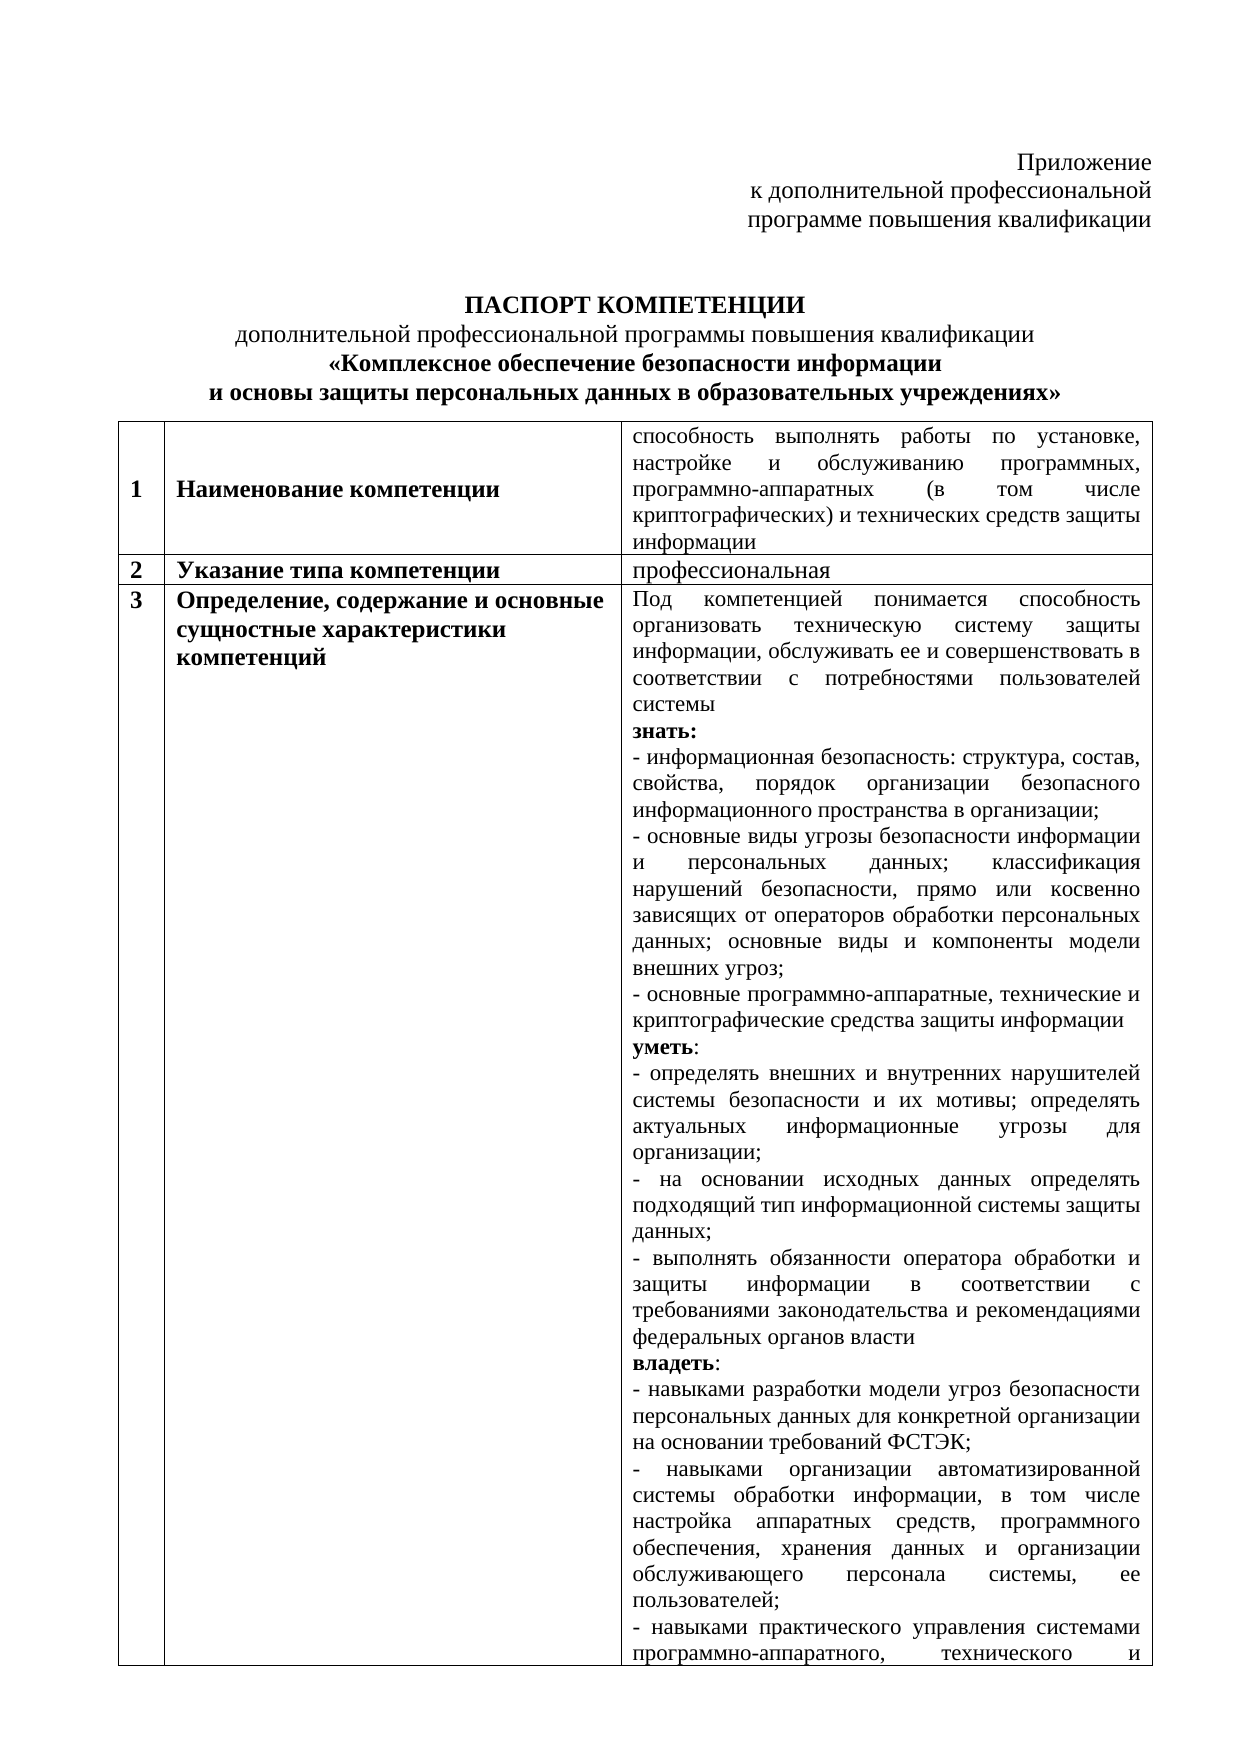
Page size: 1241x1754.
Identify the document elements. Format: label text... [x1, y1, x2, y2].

table_cell профессиональная [622, 555, 1152, 584]
table_cell 3 [119, 585, 164, 1665]
table_header 1 [119, 422, 164, 554]
text программе повышения квалификации [118, 204, 1152, 233]
table_header Наименование компетенции [165, 422, 621, 554]
text Приложение [118, 147, 1152, 176]
table_cell Указание типа компетенции [165, 555, 621, 584]
text дополнительной профессиональной программы повышения квалификации [118, 319, 1152, 348]
text и основы защиты персональных данных в образовательных учреждениях» [118, 377, 1152, 406]
table_cell 2 [119, 555, 164, 584]
text к дополнительной профессиональной [118, 176, 1152, 204]
text «Комплексное обеспечение безопасности информации [118, 348, 1152, 377]
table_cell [165, 585, 621, 1665]
table_header способность выполнять работы по установке, настройке и обслуживанию программных, программно-аппаратных (в том числе криптографических) и технических средств защиты информации [622, 422, 1152, 554]
text ПАСПОРТ КОМПЕТЕНЦИИ [118, 291, 1152, 319]
